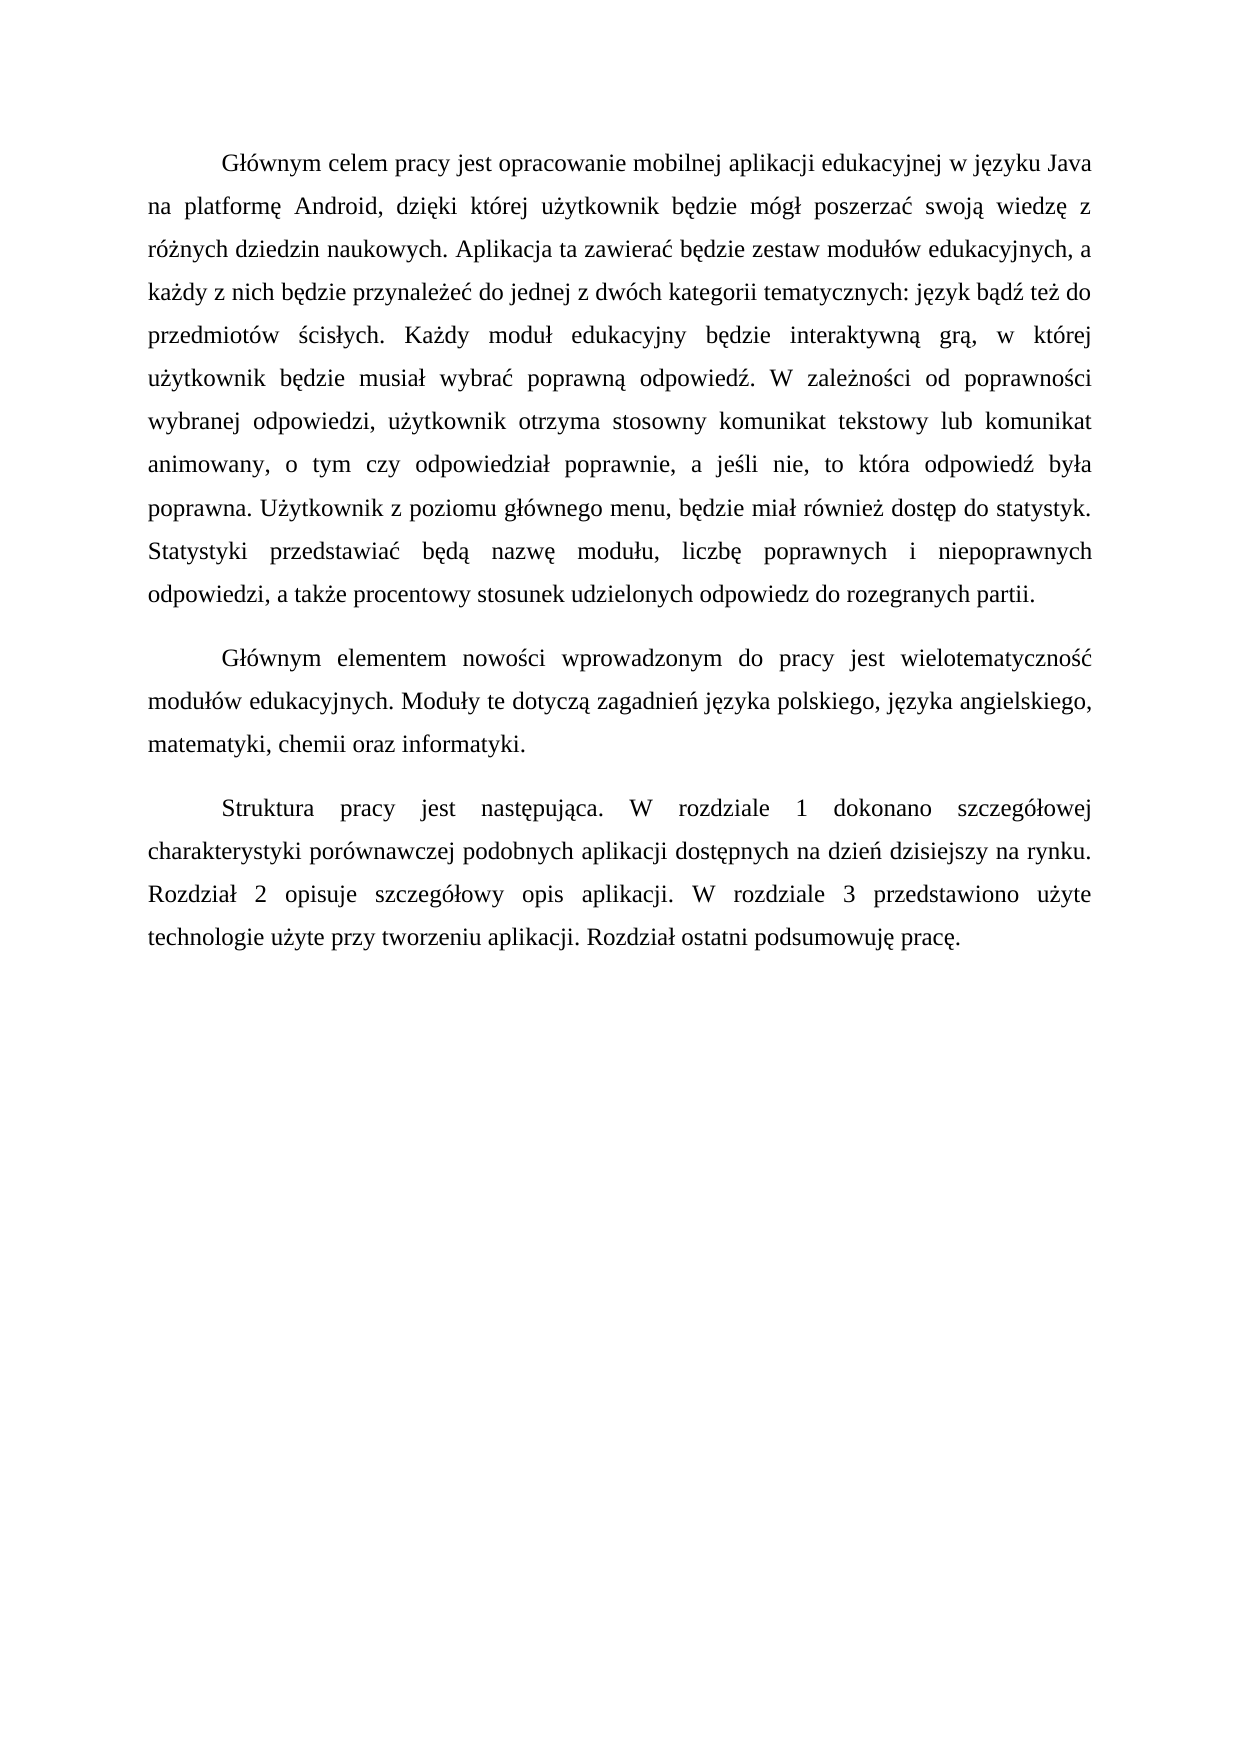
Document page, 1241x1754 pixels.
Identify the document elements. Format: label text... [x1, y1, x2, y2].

text Głównym elementem nowości wprowadzonym do pracy jest wielotematyczność modułów edukacyjnych. Moduły te dotyczą zagadnień języka polskiego, języka angielskiego, matematyki, chemii oraz informatyki. [148, 643, 1093, 758]
text Struktura pracy jest następująca. W rozdziale 1 dokonano szczegółowej charakterystyki porównawczej podobnych aplikacji dostępnych na dzień dzisiejszy na rynku. Rozdział 2 opisuje szczegółowy opis aplikacji. W rozdziale 3 przedstawiono użyte technologie użyte przy tworzeniu aplikacji. Rozdział ostatni podsumowuję pracę. [148, 793, 1093, 951]
